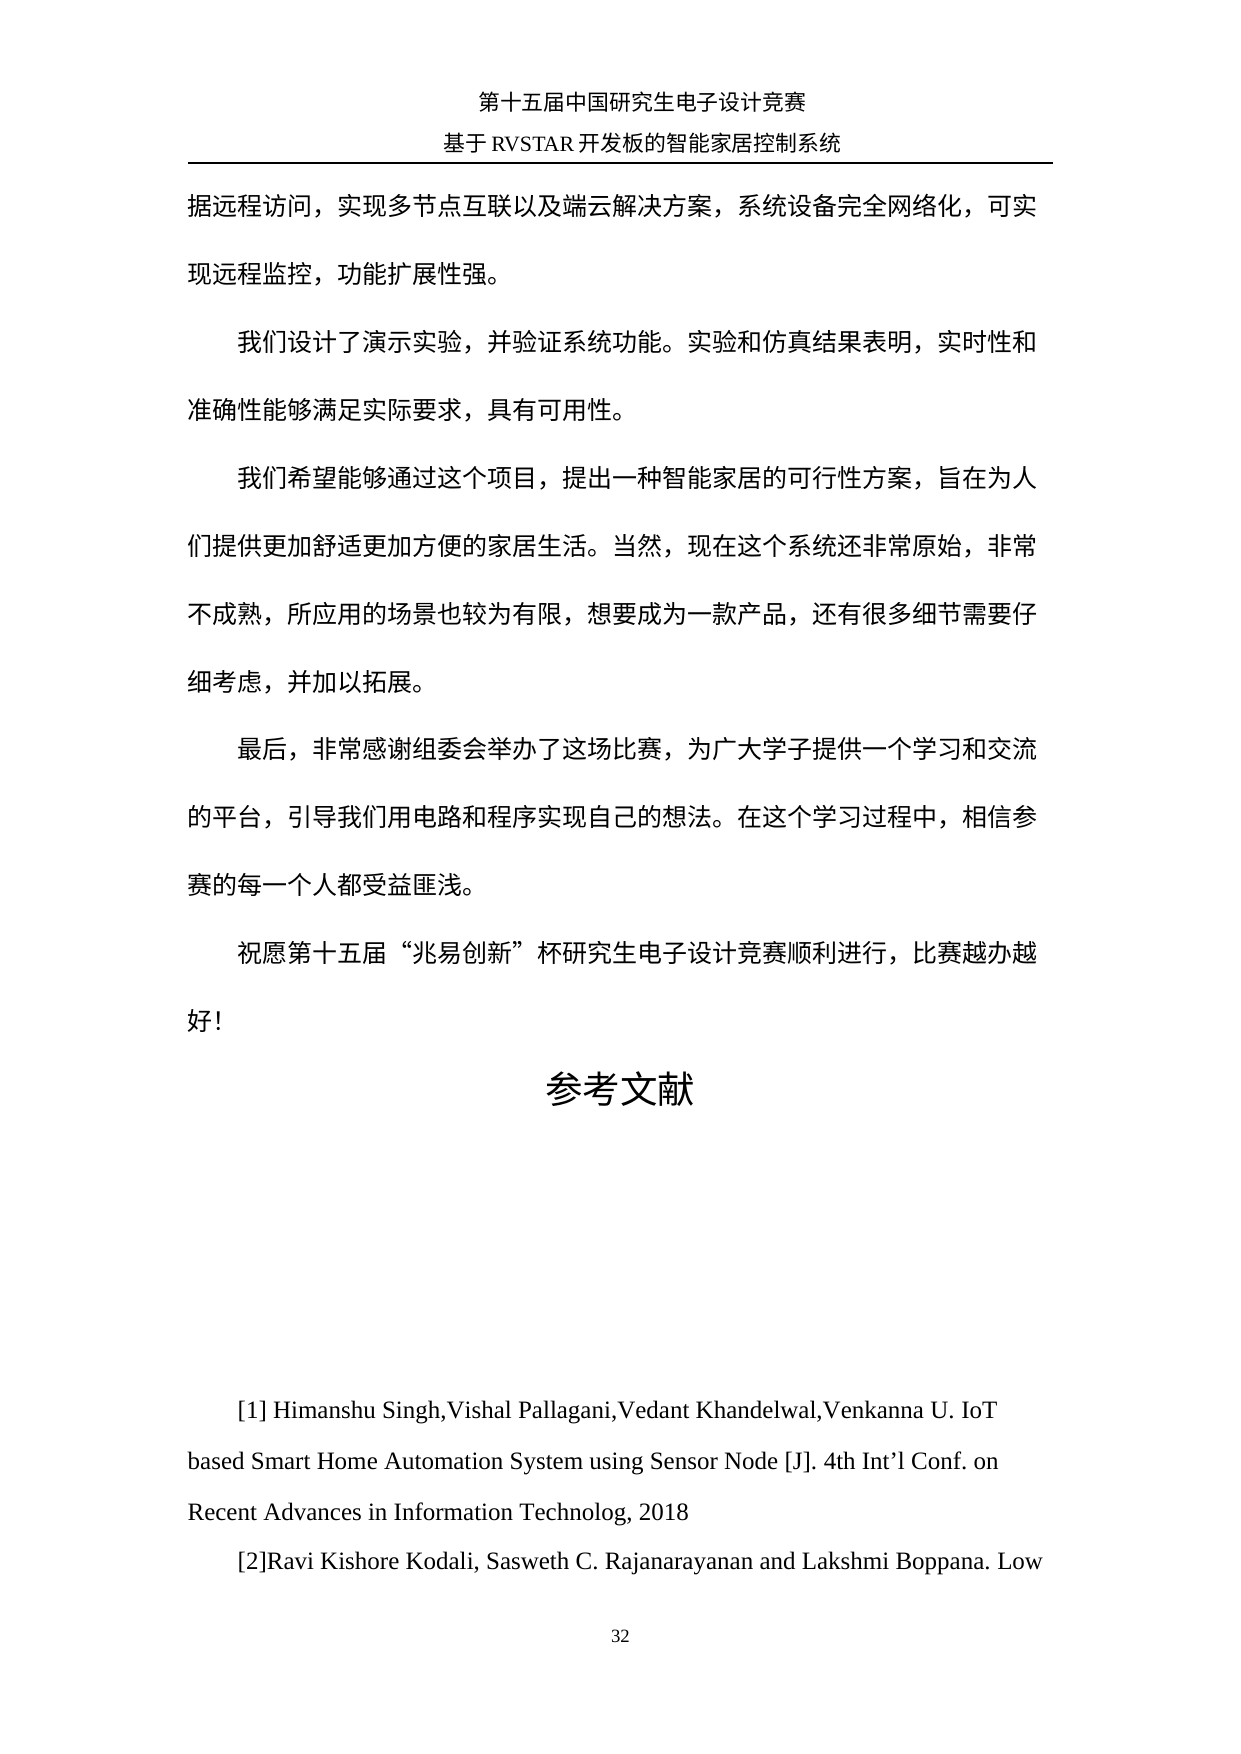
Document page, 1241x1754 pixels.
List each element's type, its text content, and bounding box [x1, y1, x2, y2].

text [187, 171, 1053, 307]
text 我们设计了演示实验，并验证系统功能。实验和仿真结果表明，实时性和准确性能够满足实际要求，具有可用性。 [187, 307, 1053, 442]
text 最后，非常感谢组委会举办了这场比赛，为广大学子提供一个学习和交流的平台，引导我们用电路和程序实现自己的想法。在这个学习过程中，相信参赛的每一个人都受益匪浅。 [187, 714, 1053, 918]
text 我们希望能够通过这个项目，提出一种智能家居的可行性方案，旨在为人们提供更加舒适更加方便的家居生活。当然，现在这个系统还非常原始，非常不成熟，所应用的场景也较为有限，想要成为一款产品，还有很多细节需要仔细考虑，并加以拓展。 [187, 442, 1053, 714]
subtitle 参考文献 [187, 1054, 1053, 1122]
text 祝愿第十五届“兆易创新”杯研究生电子设计竞赛顺利进行，比赛越办越好！ [187, 918, 1053, 1054]
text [187, 1543, 1053, 1577]
text [1] Himanshu Singh,Vishal Pallagani,Vedant Khandelwal,Venkanna U. IoT based Smart Home Automation System using Sensor Node [J]. 4th Int’l Conf. on Recent Advances in Information Technolog, 2018 [187, 1393, 1053, 1529]
